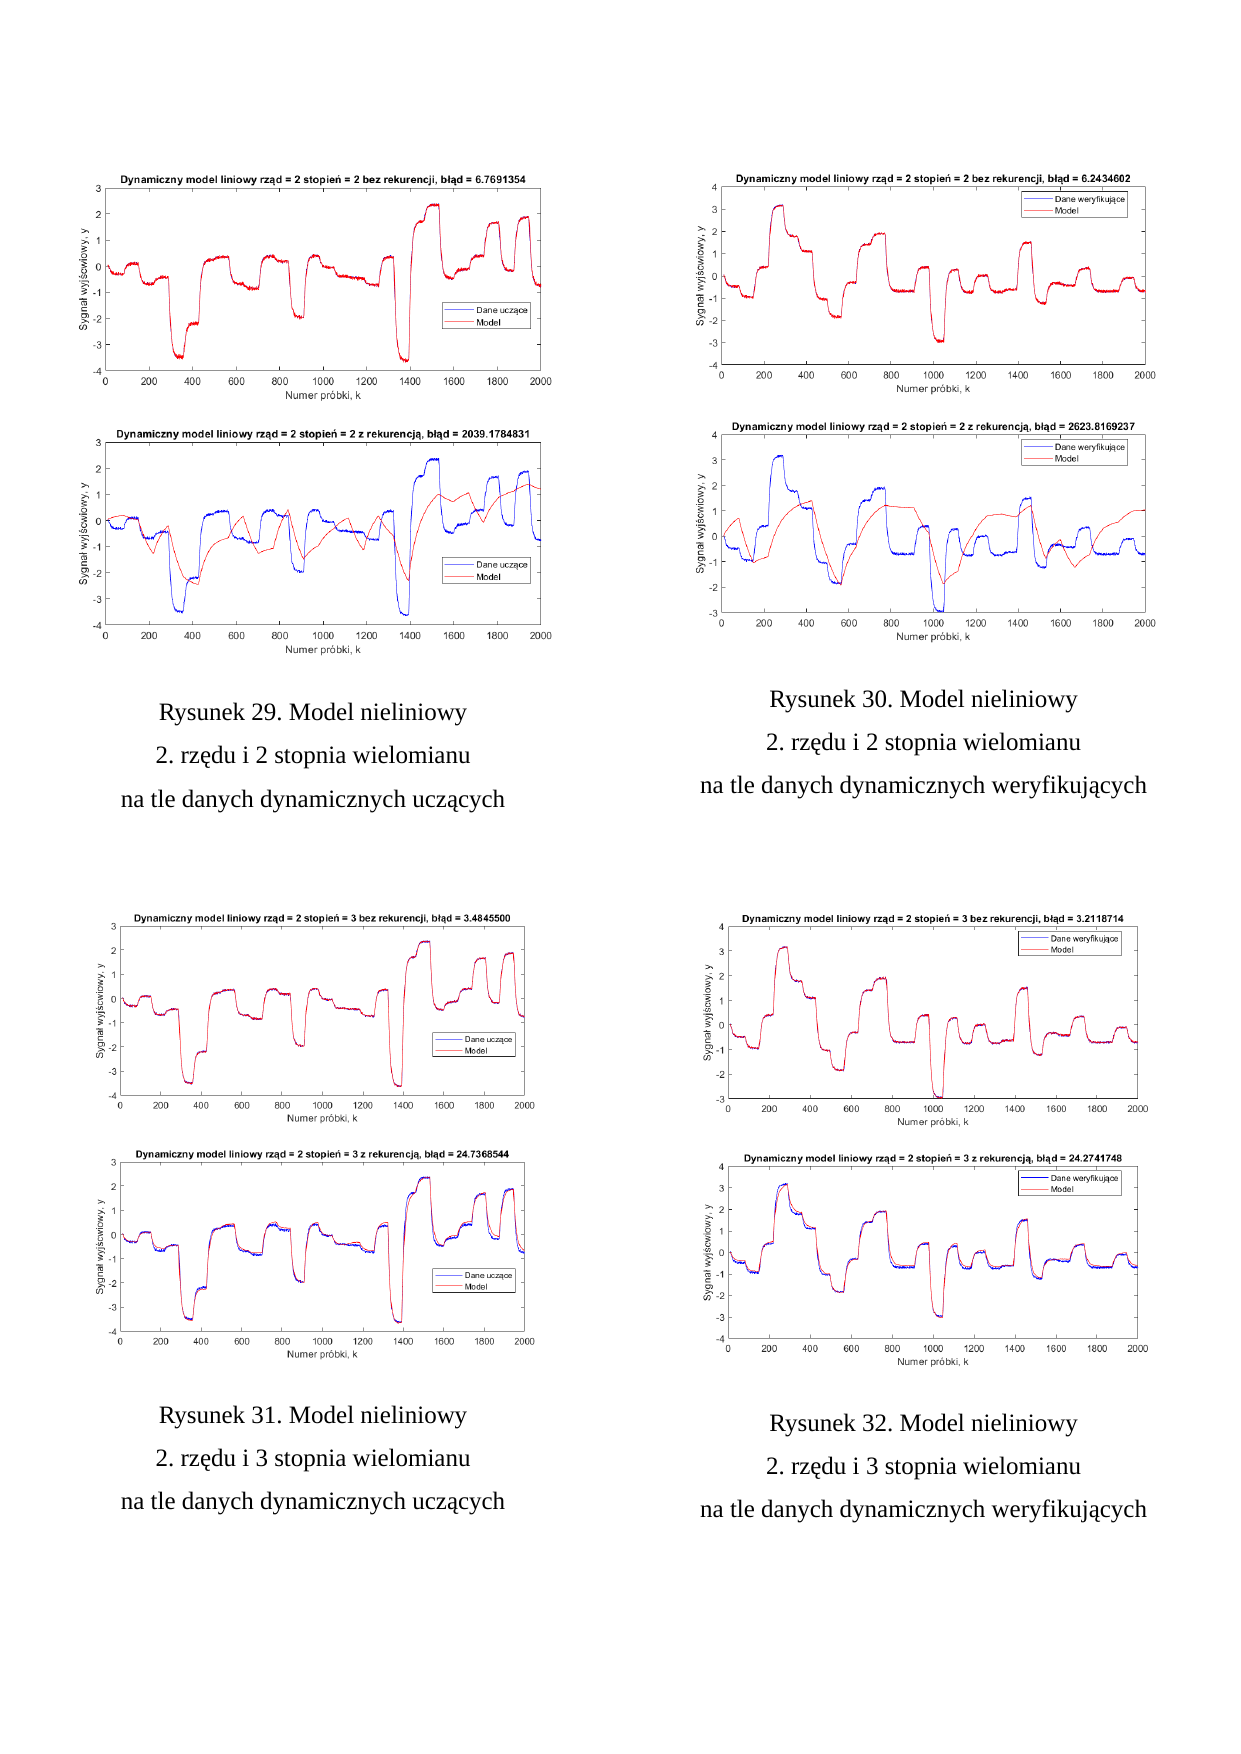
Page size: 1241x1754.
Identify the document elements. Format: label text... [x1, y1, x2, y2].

table_header Rysunek 29. Model nieliniowy 2. rzędu i 2 stopnia wielomianu na tle danych dynamicznych uczących [3, 148, 623, 826]
table_header Rysunek 30. Model nieliniowy 2. rzędu i 2 stopnia wielomianu na tle danych dynamicznych weryfikujących [623, 148, 1224, 826]
table_header Rysunek 32. Model nieliniowy 2. rzędu i 3 stopnia wielomianu na tle danych dynamicznych weryfikujących [623, 889, 1224, 1536]
picture [659, 888, 1188, 1394]
table_header Rysunek 31. Model nieliniowy 2. rzędu i 3 stopnia wielomianu na tle danych dynamicznych uczących [3, 889, 623, 1536]
picture [650, 147, 1197, 670]
picture [32, 147, 594, 684]
picture [52, 888, 573, 1386]
